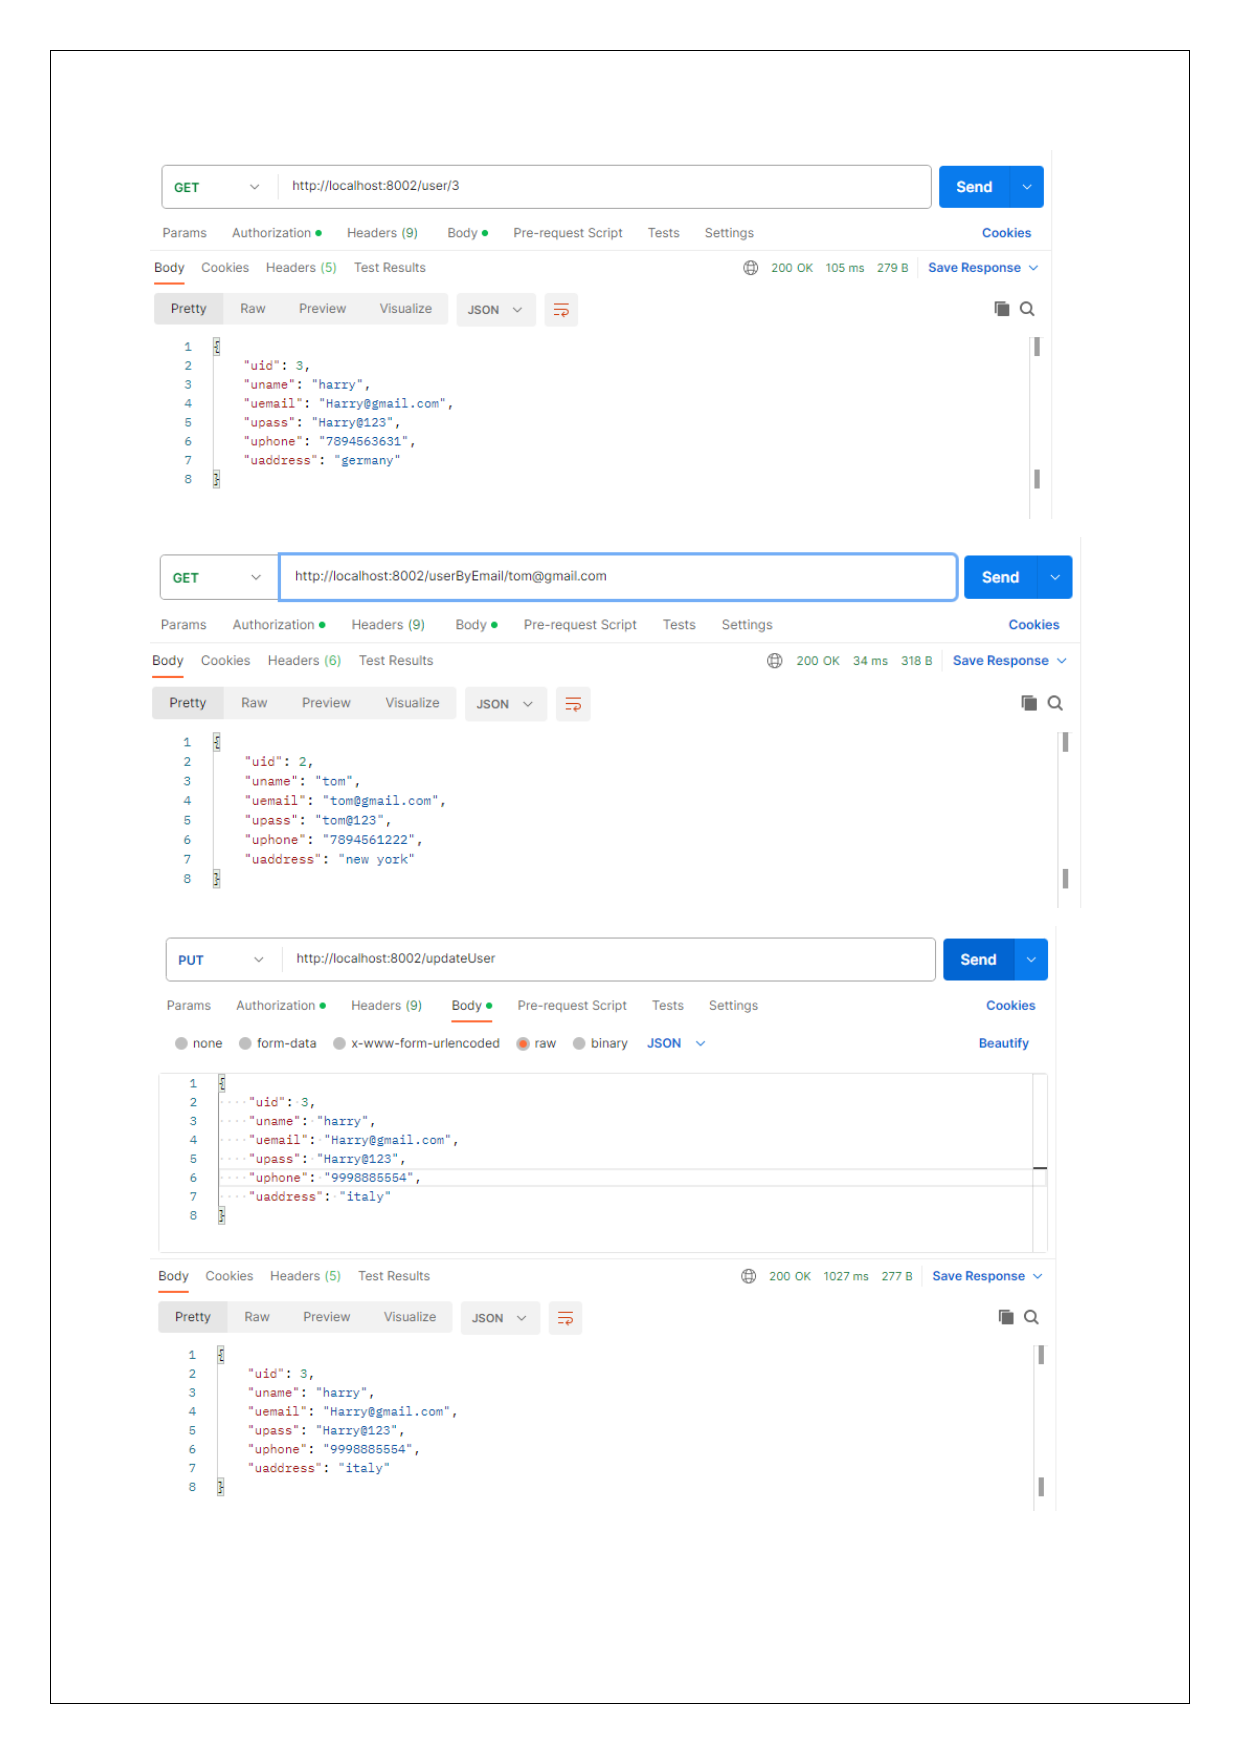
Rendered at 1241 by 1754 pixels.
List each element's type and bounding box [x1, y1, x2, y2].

picture [150, 150, 1091, 519]
picture [150, 926, 1091, 1511]
picture [150, 537, 1091, 908]
